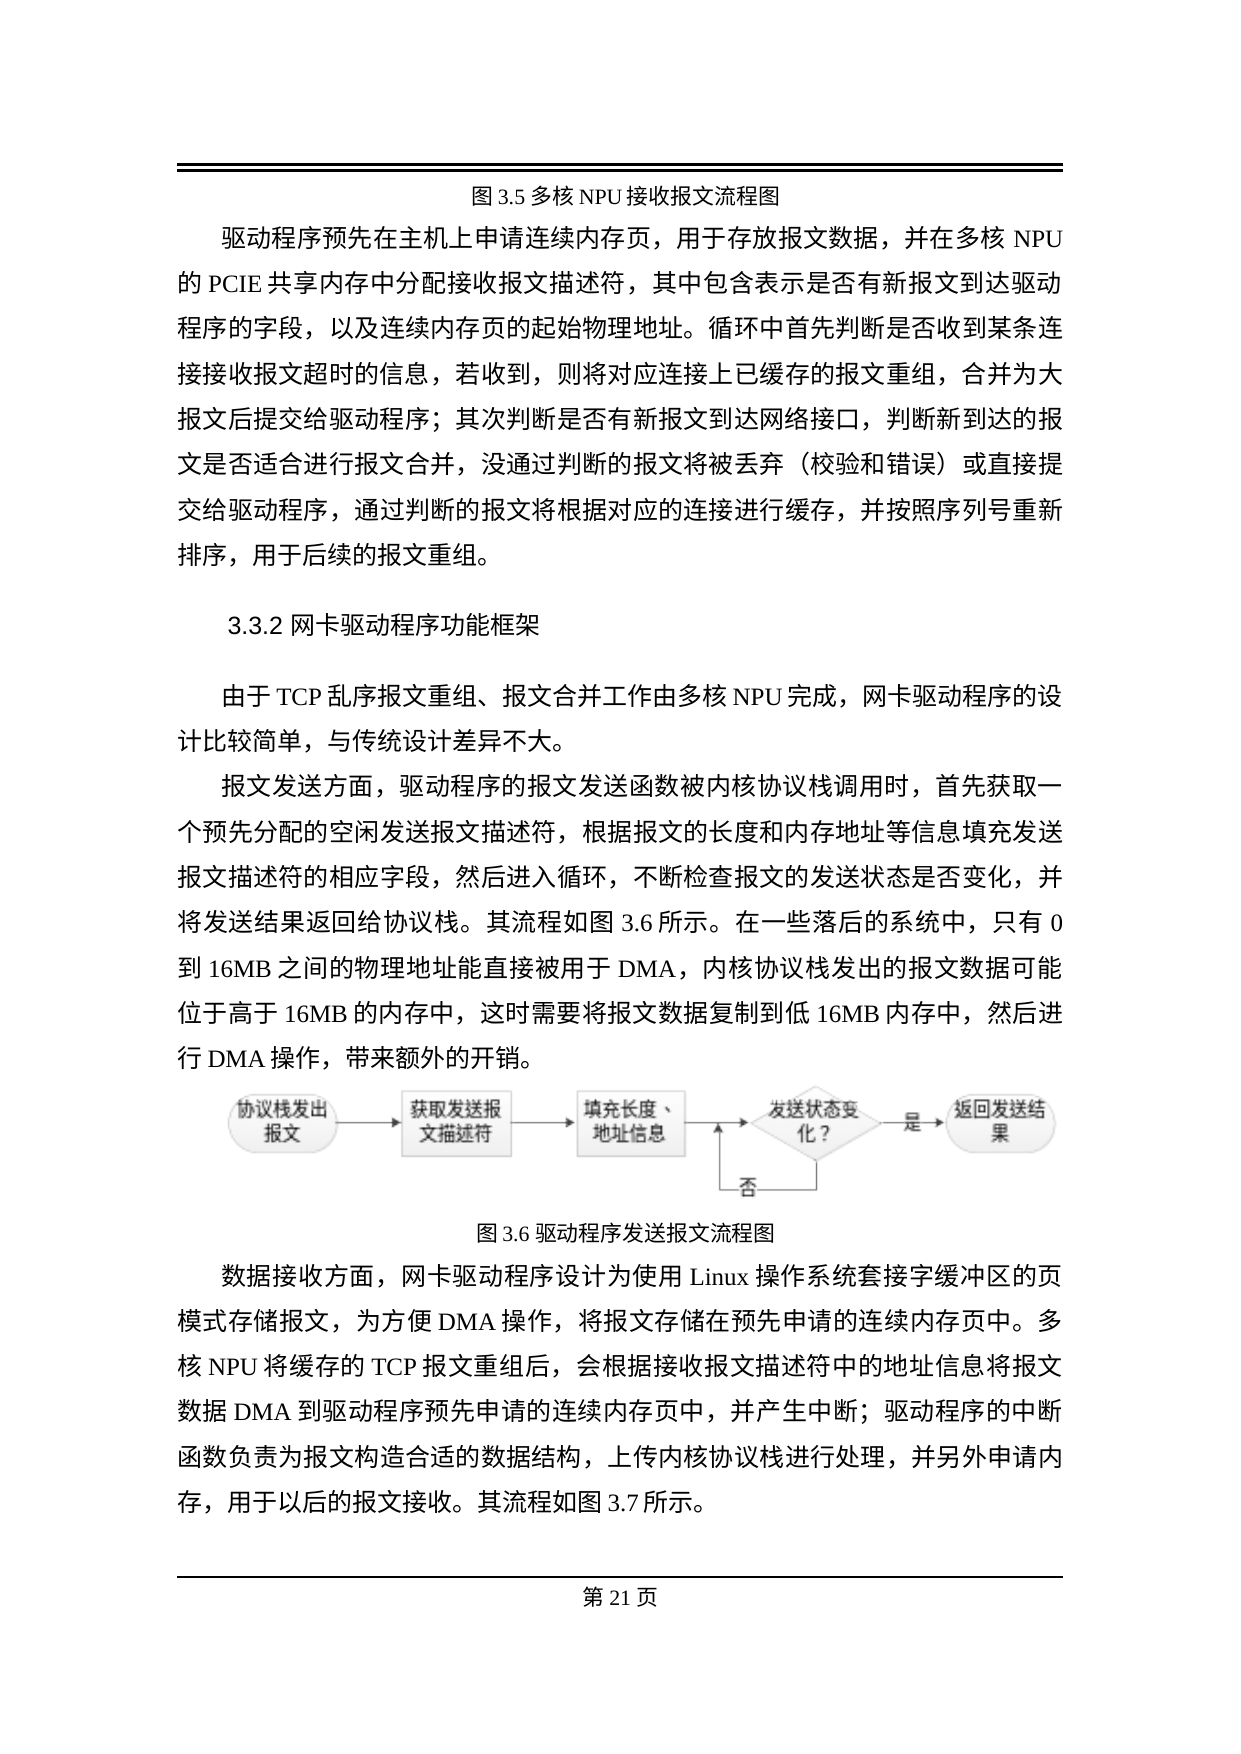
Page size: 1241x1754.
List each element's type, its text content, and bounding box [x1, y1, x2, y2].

text 报文发送方面，驱动程序的报文发送函数被内核协议栈调用时，首先获取一个预先分配的空闲发送报文描述符，根据报文的长度和内存地址等信息填充发送报文描述符的相应字段，然后进入循环，不断检查报文的发送状态是否变化，并将发送结果返回给协议栈。其流程如图3.6所示。在一些落后的系统中，只有0到16MB之间的物理地址能直接被用于DMA，内核协议栈发出的报文数据可能位于高于16MB的内存中，这时需要将报文数据复制到低16MB内存中，然后进行DMA操作，带来额外的开销。 [177, 767, 1063, 1075]
text 驱动程序预先在主机上申请连续内存页，用于存放报文数据，并在多核NPU的PCIE共享内存中分配接收报文描述符，其中包含表示是否有新报文到达驱动程序的字段，以及连续内存页的起始物理地址。循环中首先判断是否收到某条连接接收报文超时的信息，若收到，则将对应连接上已缓存的报文重组，合并为大报文后提交给驱动程序；其次判断是否有新报文到达网络接口，判断新到达的报文是否适合进行报文合并，没通过判断的报文将被丢弃（校验和错误）或直接提交给驱动程序，通过判断的报文将根据对应的连接进行缓存，并按照序列号重新排序，用于后续的报文重组。 [177, 218, 1063, 572]
text 图3.5 多核NPU接收报文流程图 [177, 179, 1063, 210]
text 数据接收方面，网卡驱动程序设计为使用Linux操作系统套接字缓冲区的页模式存储报文，为方便DMA操作，将报文存储在预先申请的连续内存页中。多核NPU将缓存的TCP报文重组后，会根据接收报文描述符中的地址信息将报文数据DMA到驱动程序预先申请的连续内存页中，并产生中断；驱动程序的中断函数负责为报文构造合适的数据结构，上传内核协议栈进行处理，并另外申请内存，用于以后的报文接收。其流程如图3.7所示。 [177, 1256, 1063, 1519]
text 由于TCP乱序报文重组、报文合并工作由多核NPU完成，网卡驱动程序的设计比较简单，与传统设计差异不大。 [177, 676, 1063, 758]
text 3.3.2 网卡驱动程序功能框架 [177, 606, 1063, 642]
text 图3.6 驱动程序发送报文流程图 [177, 1216, 1063, 1248]
